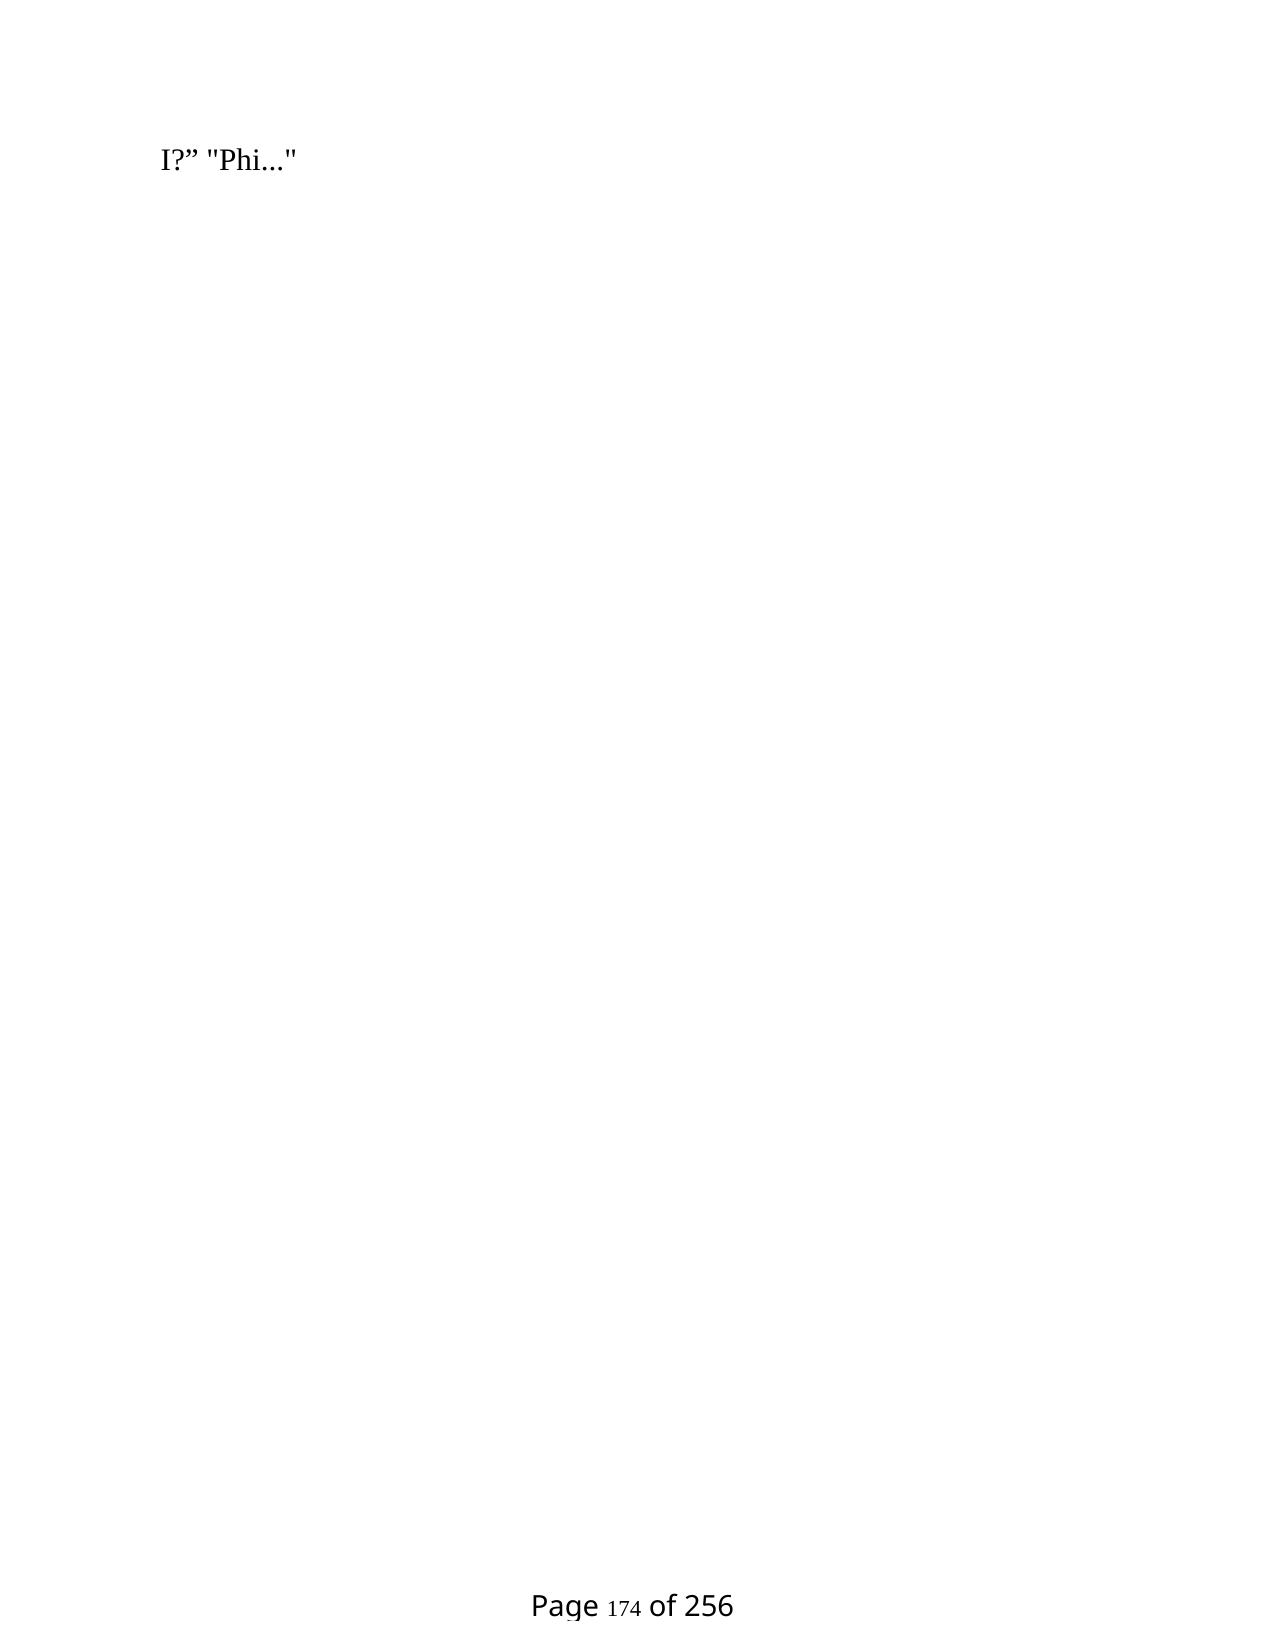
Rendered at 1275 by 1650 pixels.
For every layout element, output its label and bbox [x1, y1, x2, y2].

text [160, 142, 669, 178]
